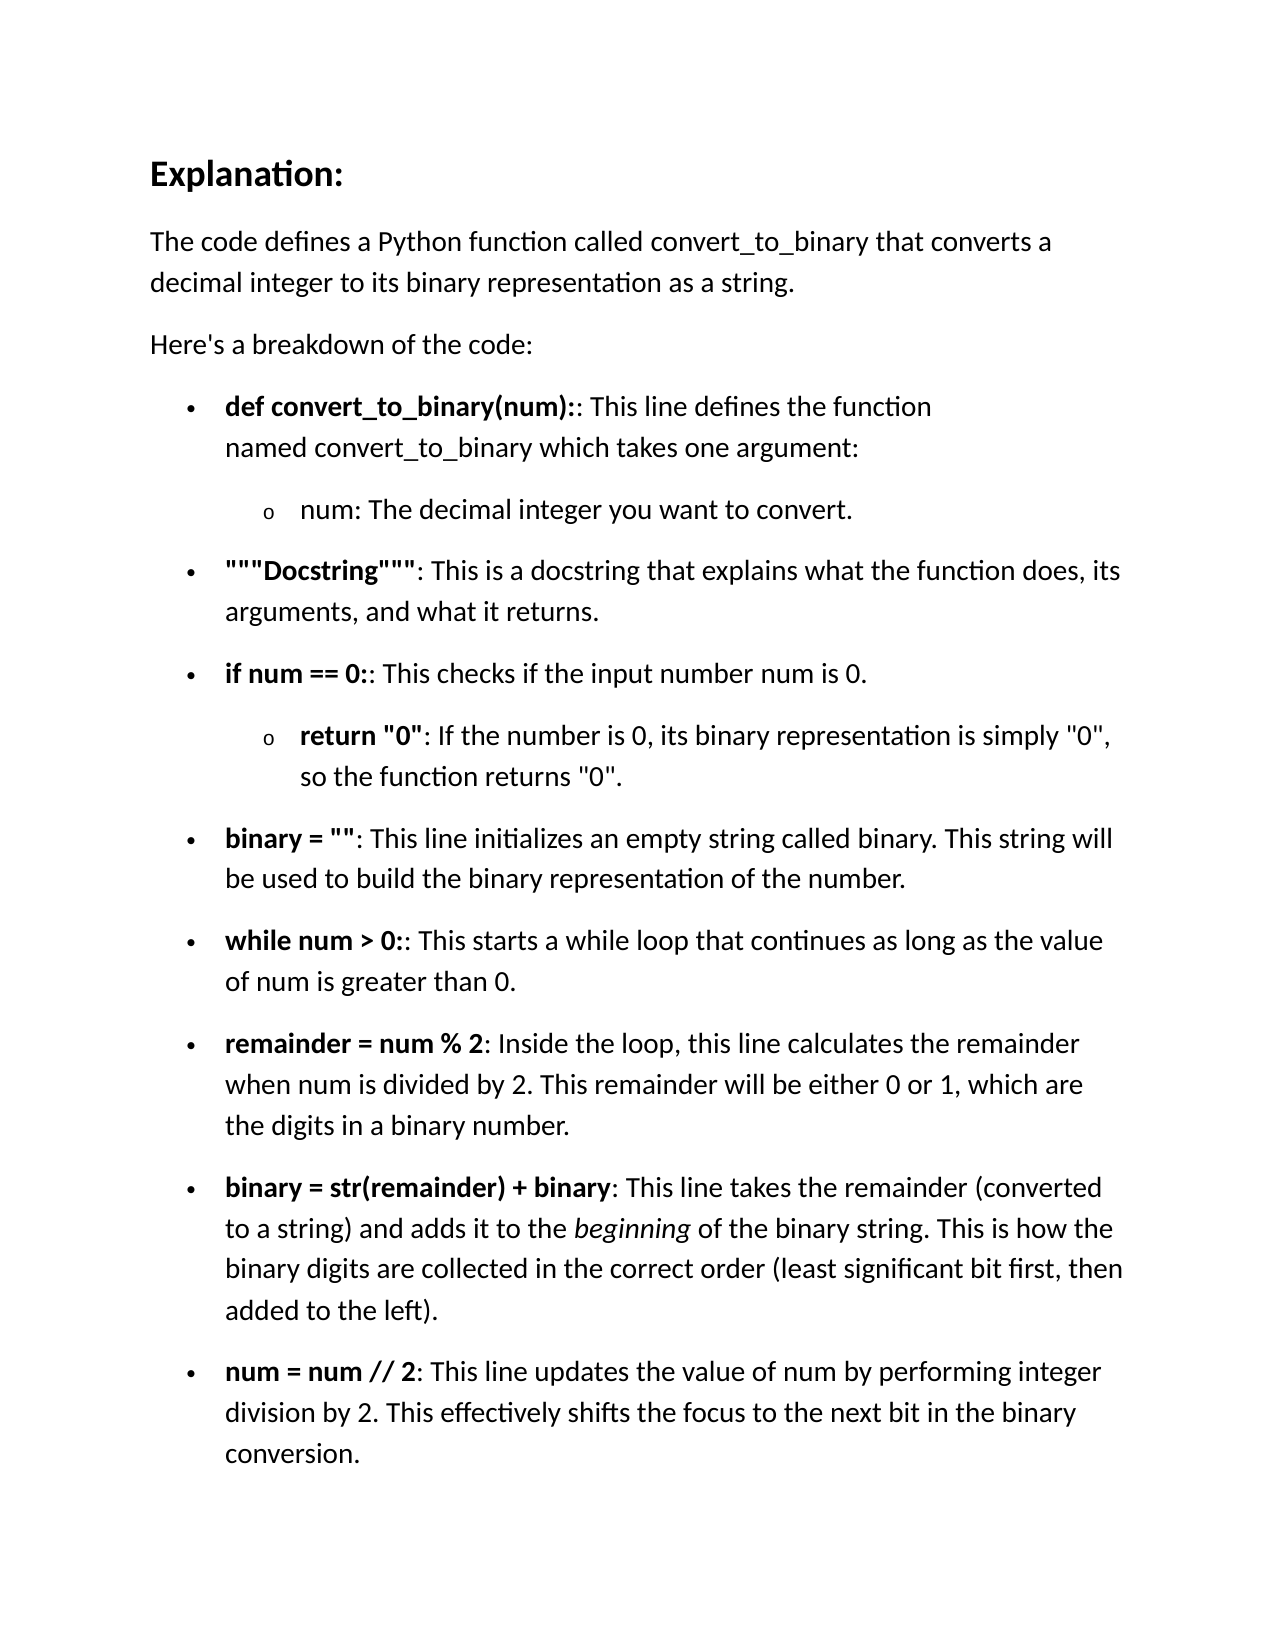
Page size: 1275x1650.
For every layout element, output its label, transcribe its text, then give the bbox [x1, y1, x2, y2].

list remainder = num % 2: Inside the loop, this line calculates the remainder when num is divided by 2. This remainder will be either 0 or 1, which are the digits in a binary number. [187, 1025, 1125, 1143]
list num = num // 2: This line updates the value of num by performing integer division by 2. This effectively shifts the focus to the next bit in the binary conversion. [187, 1353, 1125, 1471]
text Explanation: [150, 150, 1125, 196]
text Here's a breakdown of the code: [150, 326, 1125, 362]
list return "0": If the number is 0, its binary representation is simply "0", so the function returns "0". [262, 717, 1125, 793]
list while num > 0:: This starts a while loop that continues as long as the value of num is greater than 0. [187, 922, 1125, 999]
text The code defines a Python function called convert_to_binary that converts a decimal integer to its binary representation as a string. [150, 223, 1125, 300]
list binary = "": This line initializes an empty string called binary. This string will be used to build the binary representation of the number. [187, 820, 1125, 896]
list num: The decimal integer you want to convert. [262, 491, 1125, 526]
list if num == 0:: This checks if the input number num is 0. [187, 655, 1125, 691]
list binary = str(remainder) + binary: This line takes the remainder (converted to a string) and adds it to the beginning of the binary string. This is how the binary digits are collected in the correct order (least significant bit first, then added to the left). [187, 1169, 1125, 1327]
list """Docstring""": This is a docstring that explains what the function does, its arguments, and what it returns. [187, 552, 1125, 629]
list def convert_to_binary(num):: This line defines the function named convert_to_binary which takes one argument: [187, 388, 1125, 464]
